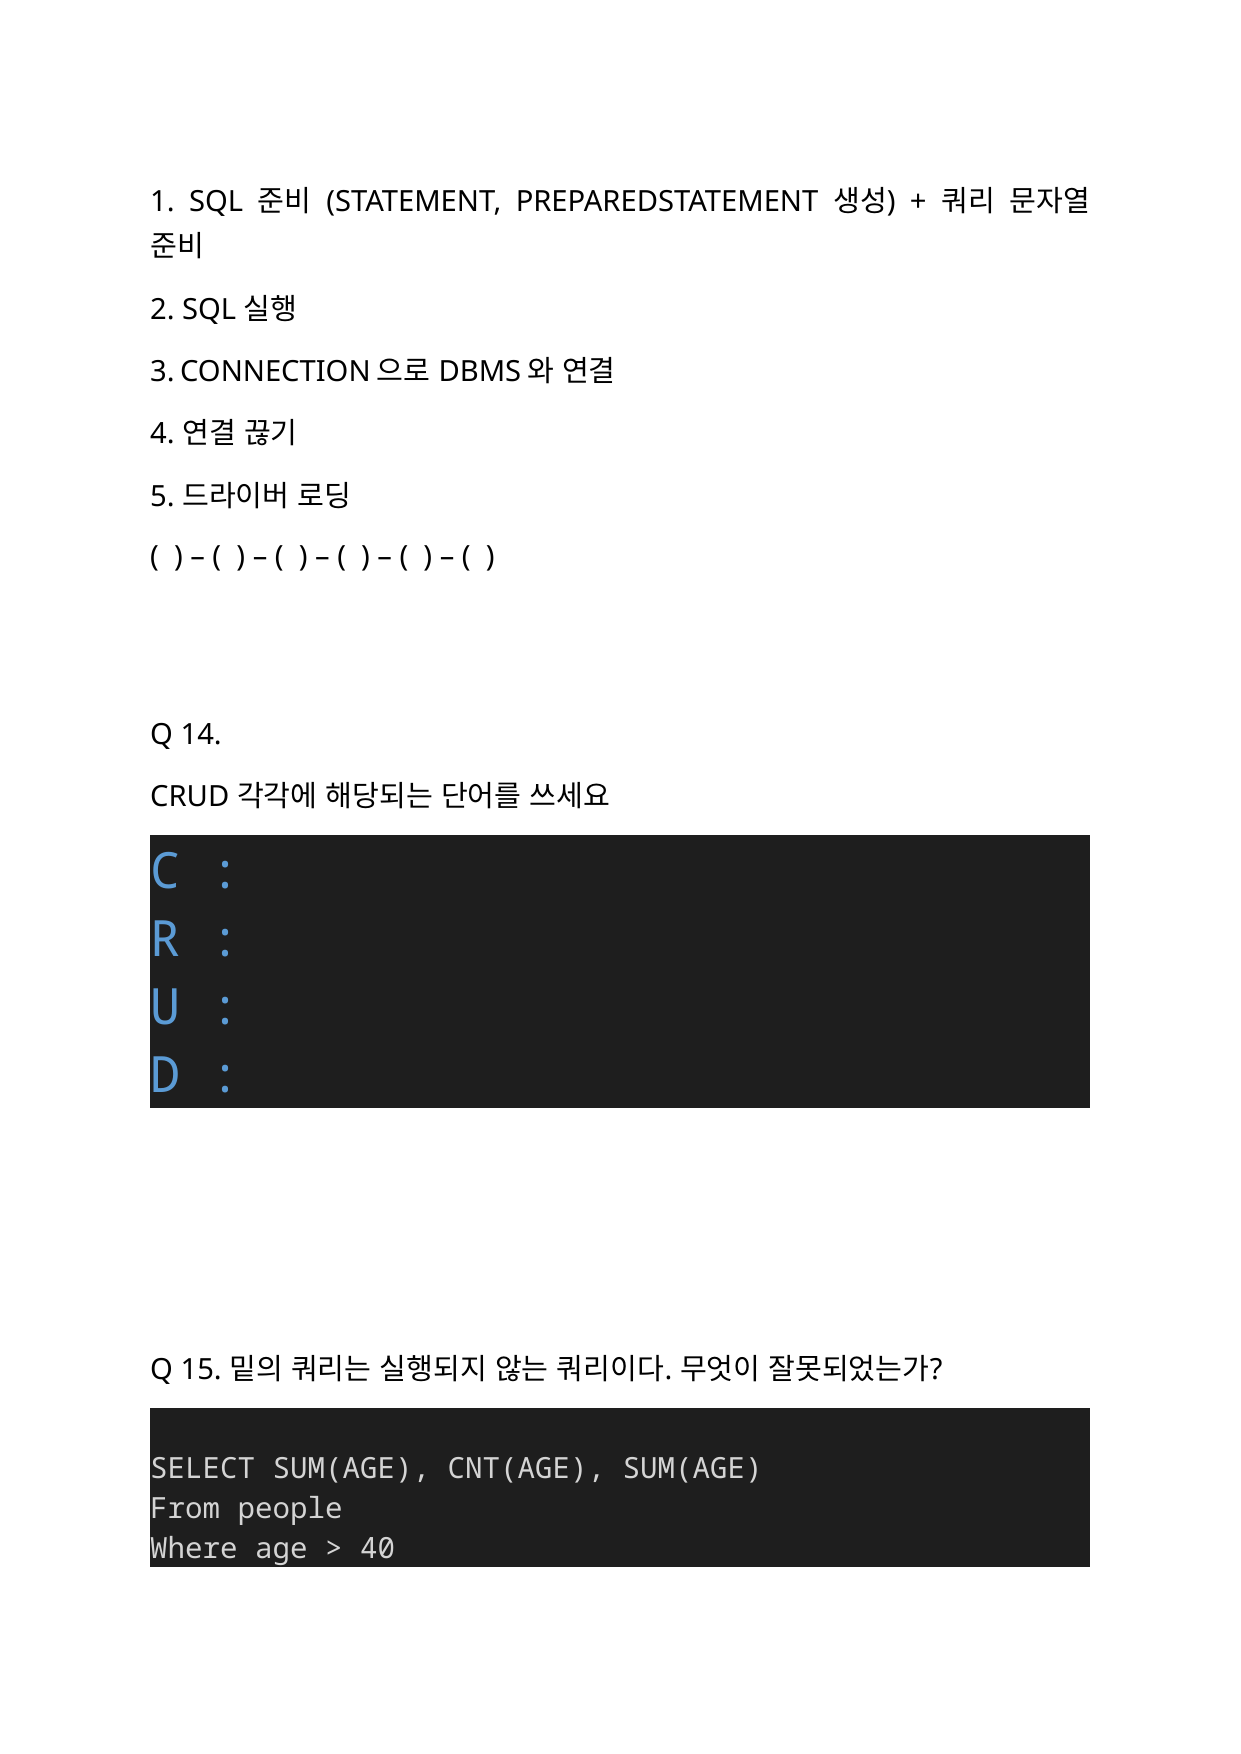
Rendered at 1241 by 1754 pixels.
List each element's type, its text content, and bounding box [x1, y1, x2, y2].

text 3. CONNECTION으로 DBMS와 연결 [150, 348, 1090, 390]
text D : [150, 1039, 1090, 1108]
text U : [150, 971, 1090, 1039]
text 2. SQL 실행 [150, 285, 1090, 328]
text ( ) – ( ) – ( ) – ( ) – ( ) – ( ) [150, 535, 1090, 574]
text 4. 연결 끊기 [150, 410, 1090, 452]
text R : [150, 903, 1090, 971]
text Q 15. 밑의 쿼리는 실행되지 않는 쿼리이다. 무엇이 잘못되었는가? [150, 1346, 1090, 1388]
text SELECT SUM(AGE), CNT(AGE), SUM(AGE) [150, 1448, 1090, 1487]
text Q 14. [150, 713, 1090, 753]
text From people [150, 1487, 1090, 1527]
text CRUD 각각에 해당되는 단어를 쓰세요 [150, 773, 1090, 815]
text Where age > 40 [150, 1527, 1090, 1567]
text 1. SQL 준비 (STATEMENT, PREPAREDSTATEMENT 생성) + 쿼리 문자열 준비 [150, 177, 1090, 265]
text C : [150, 835, 1090, 903]
text 5. 드라이버 로딩 [150, 472, 1090, 515]
